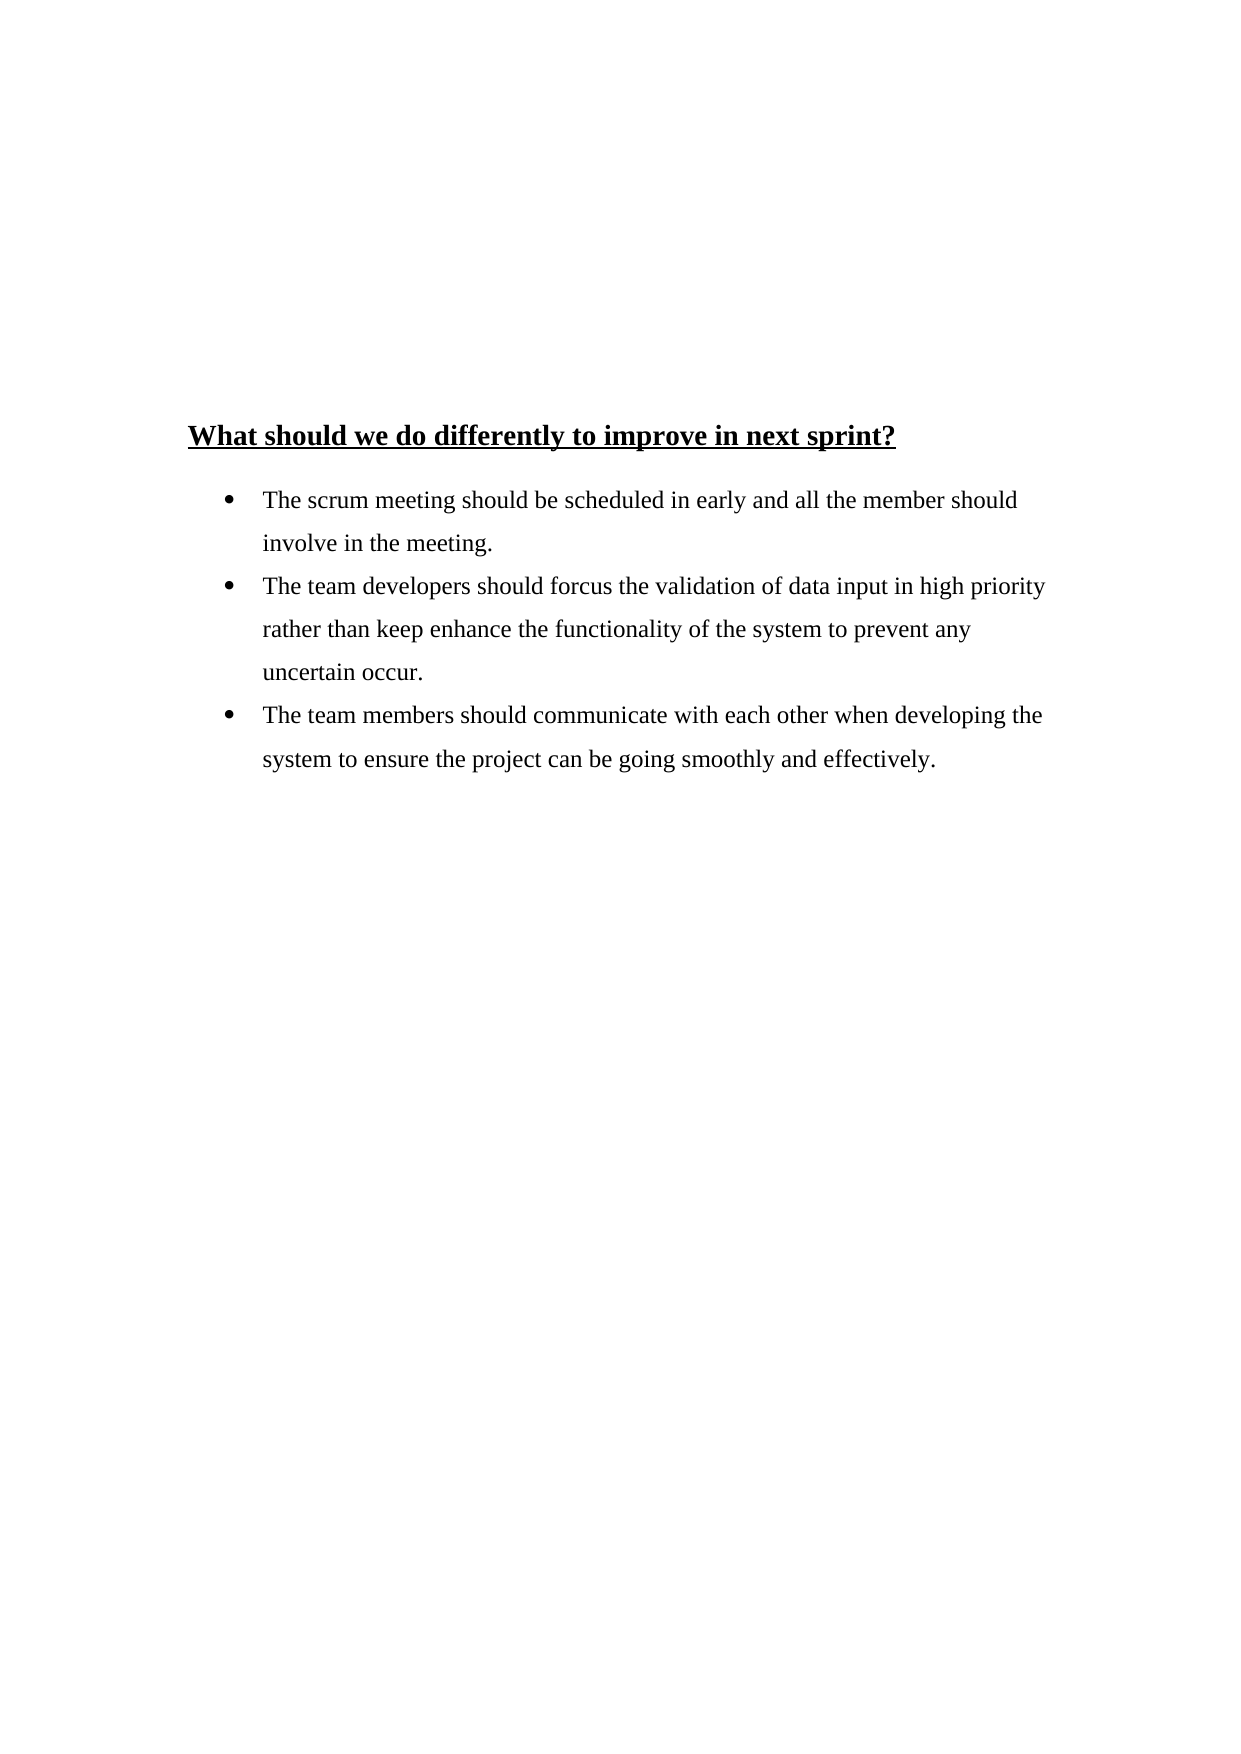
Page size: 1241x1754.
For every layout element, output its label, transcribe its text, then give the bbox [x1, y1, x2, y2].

list The team developers should forcus the validation of data input in high priority rather than keep enhance the functionality of the system to prevent any uncertain occur. [225, 571, 1053, 686]
list The scrum meeting should be scheduled in early and all the member should involve in the meeting. [225, 485, 1053, 557]
text What should we do differently to improve in next sprint? [187, 418, 1053, 451]
list The team members should communicate with each other when developing the system to ensure the project can be going smoothly and effectively. [225, 701, 1053, 772]
